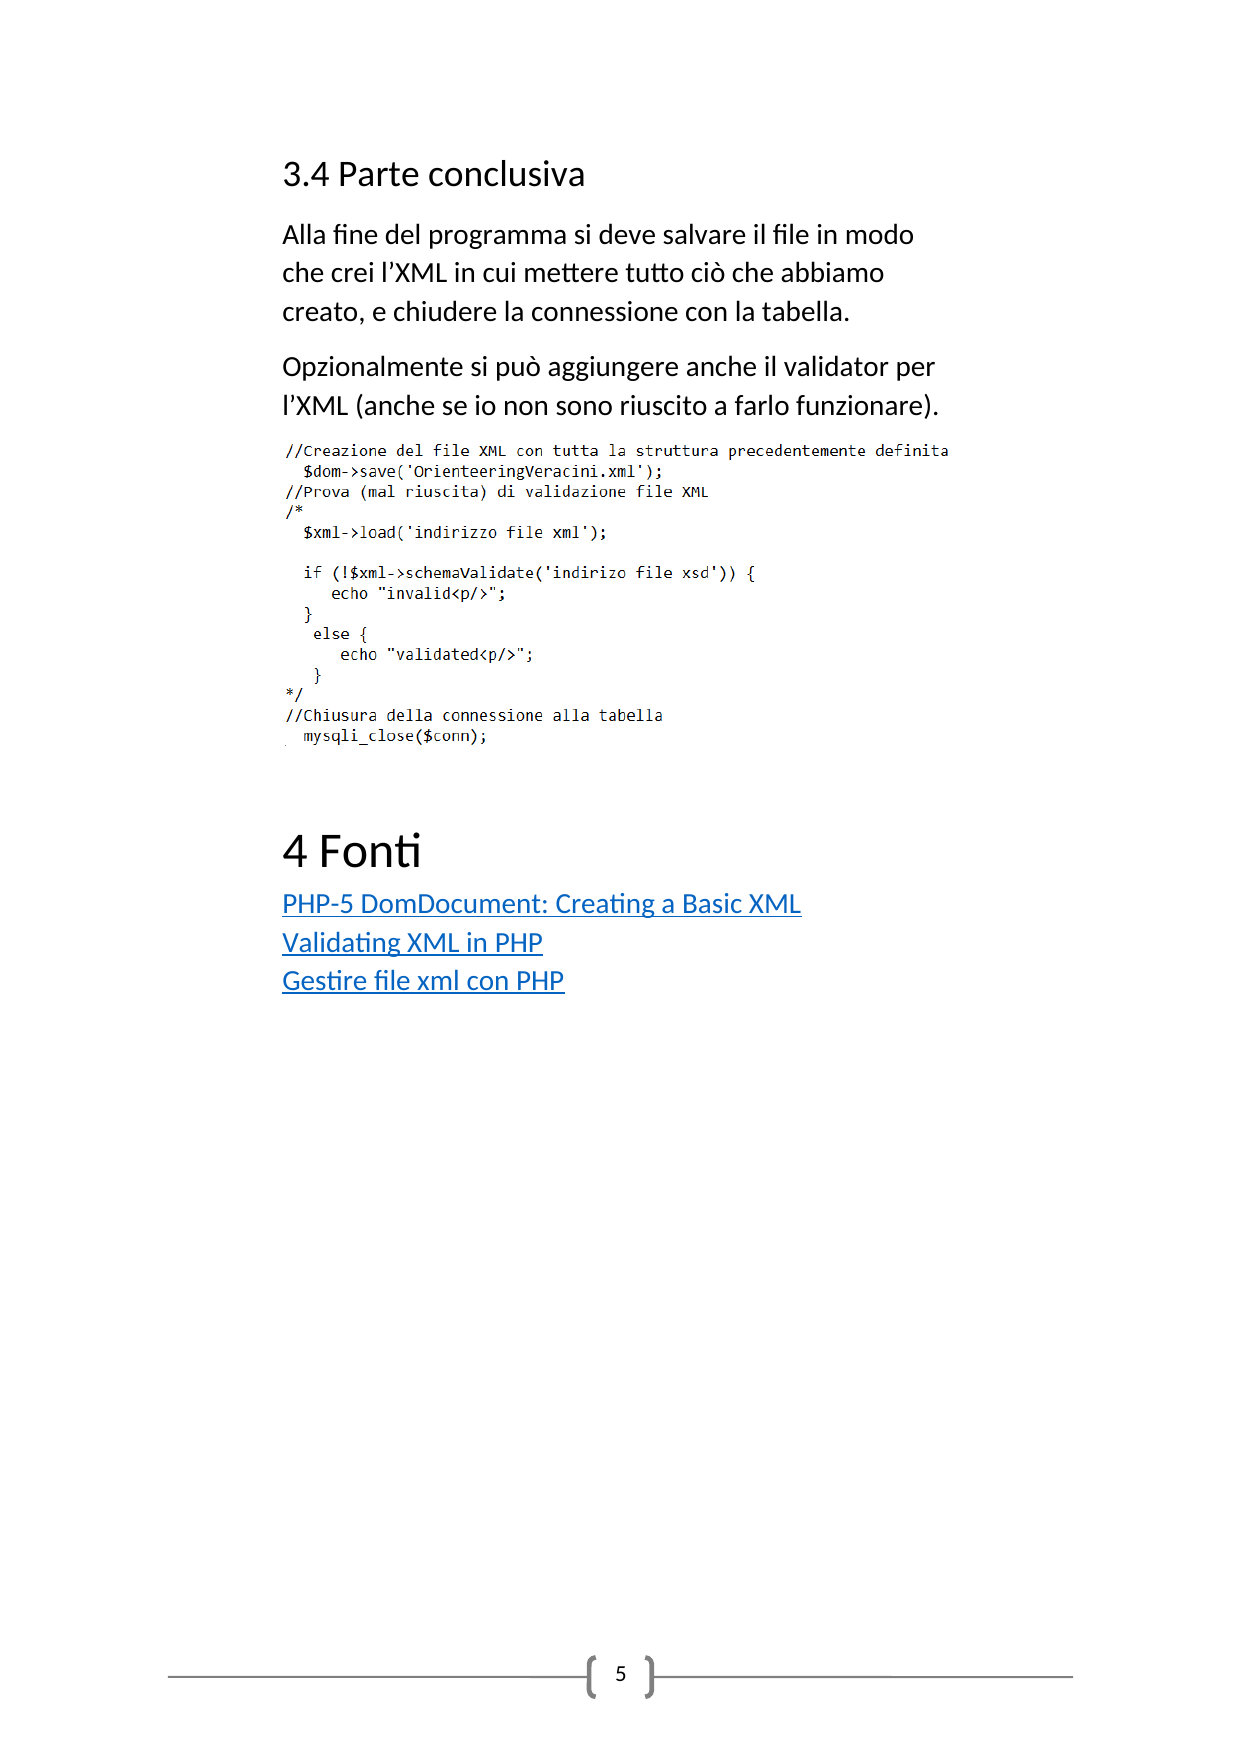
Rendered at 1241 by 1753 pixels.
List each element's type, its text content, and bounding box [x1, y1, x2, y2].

text Alla fine del programma si deve salvare il file in modo che crei l’XML in cui mettere tutto ciò che abbiamo creato, e chiudere la connessione con la tabella. [282, 216, 959, 329]
picture [282, 441, 957, 746]
text Opzionalmente si può aggiungere anche il validator per l’XML (anche se io non sono riuscito a farlo funzionare). [282, 348, 959, 422]
text 4 Fonti [282, 819, 959, 880]
text 3.4 Parte conclusiva [282, 150, 959, 196]
text PHP-5 DomDocument: Creating a Basic XML [282, 885, 959, 921]
text Validating XML in PHP [282, 924, 959, 959]
text Gestire file xml con PHP [282, 962, 959, 998]
